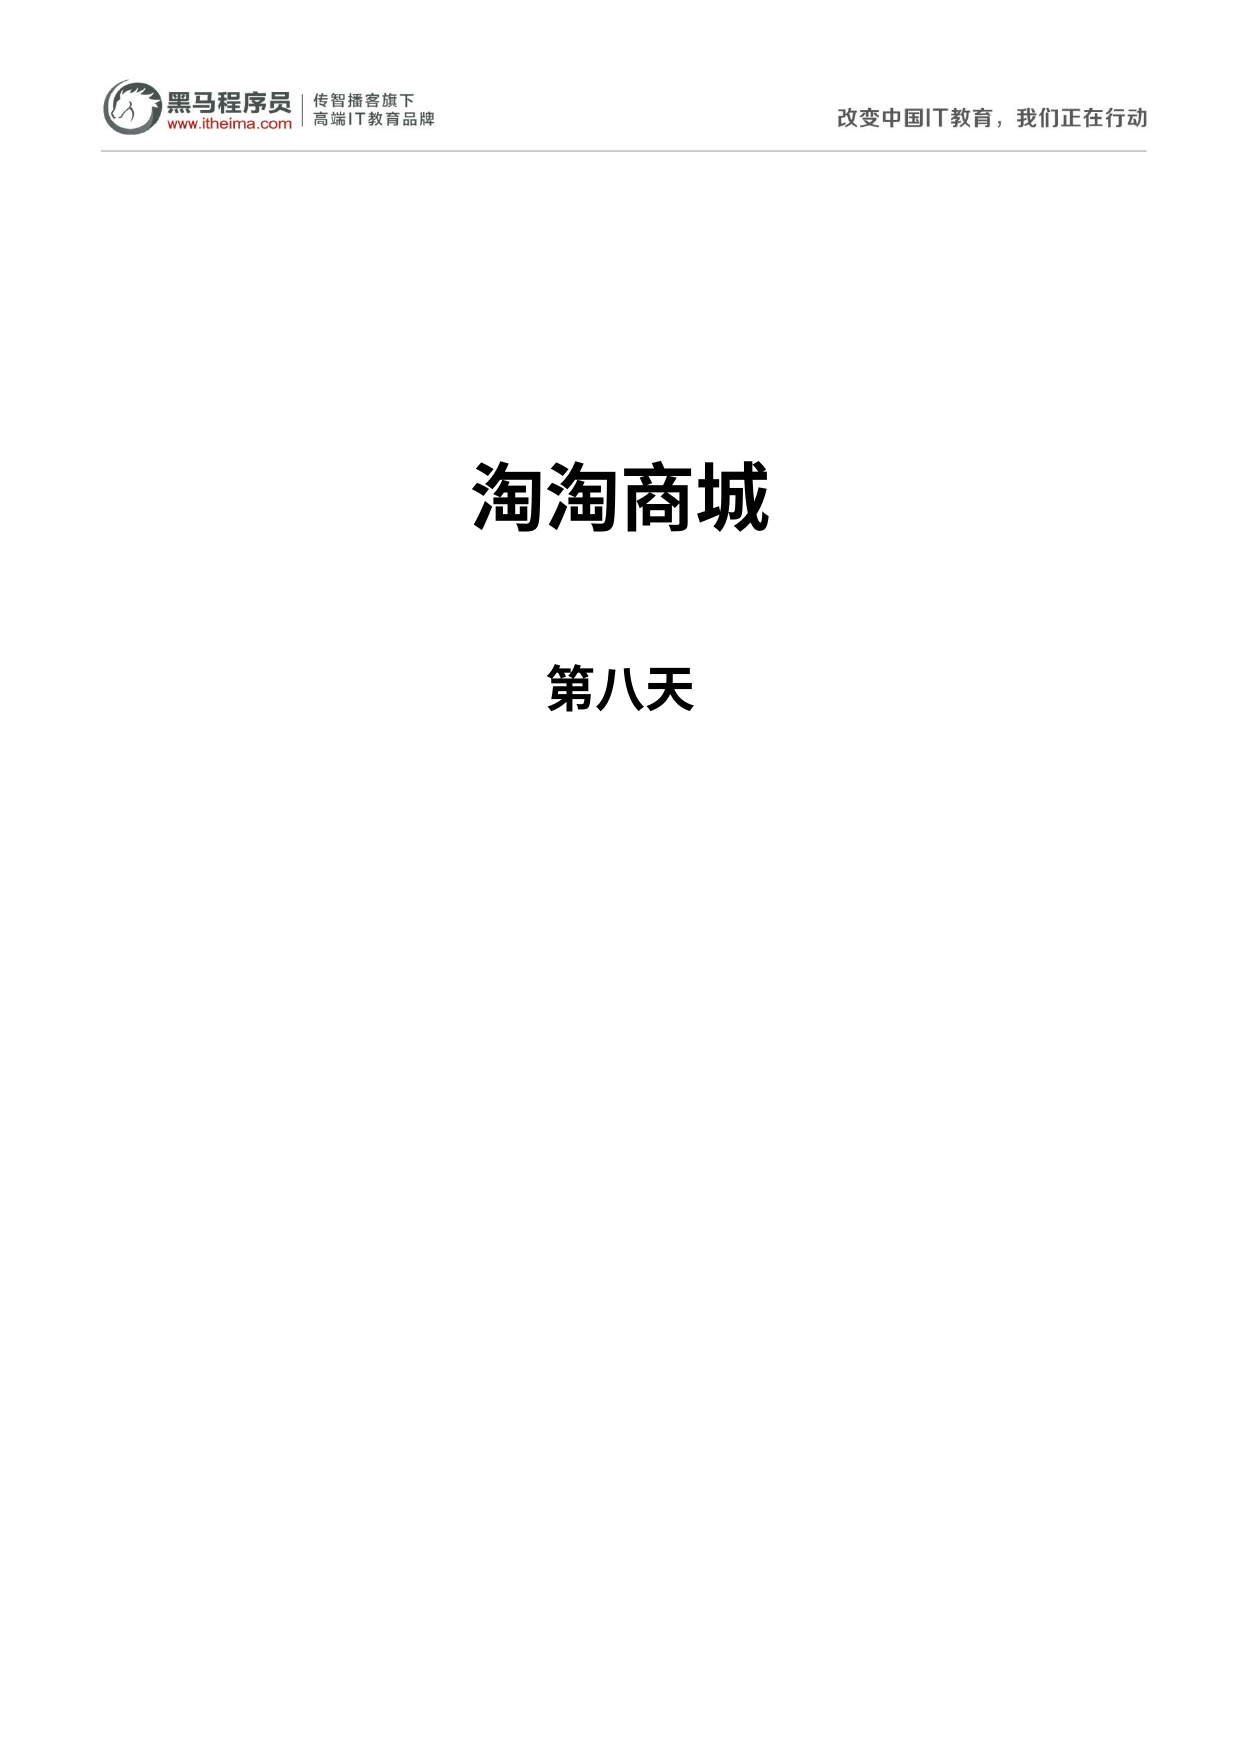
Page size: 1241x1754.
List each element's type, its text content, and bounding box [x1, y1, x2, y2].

text 淘淘商城 [187, 438, 1053, 547]
picture [0, 8, 1241, 159]
text 第八天 [187, 650, 1053, 722]
